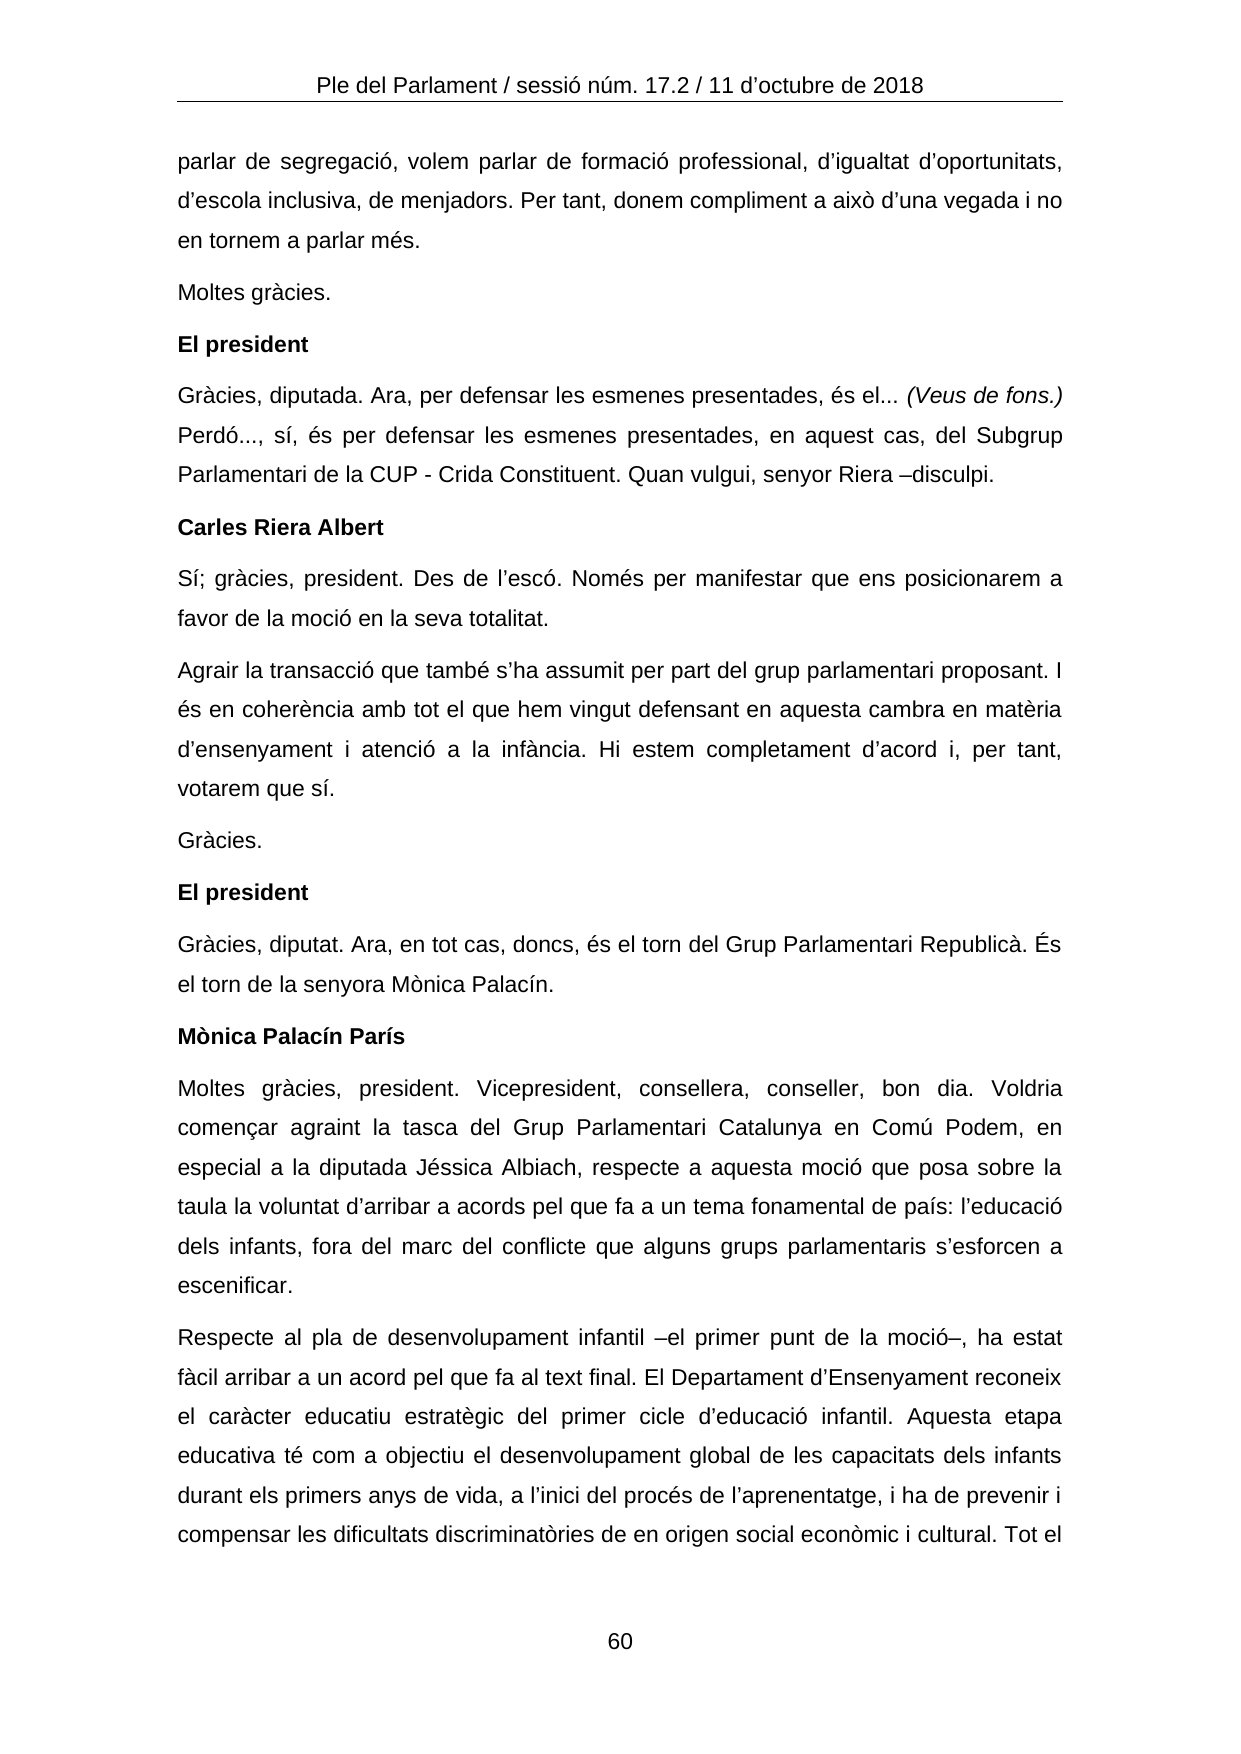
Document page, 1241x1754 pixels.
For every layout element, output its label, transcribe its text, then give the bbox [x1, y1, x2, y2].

text Carles Riera Albert [177, 513, 1063, 540]
text Gràcies. [177, 827, 1063, 854]
text Gràcies, diputada. Ara, per defensar les esmenes presentades, és el... (Veus de fons.) Perdó..., sí, és per defensar les esmenes presentades, en aquest cas, del Subgrup Parlamentari de la CUP - Crida Constituent. Quan vulgui, senyor Riera –disculpi. [177, 382, 1063, 488]
text Moltes gràcies. [177, 278, 1063, 305]
text El president [177, 331, 1063, 357]
text Agrair la transacció que també s’ha assumit per part del grup parlamentari proposant. I és en coherència amb tot el que hem vingut defensant en aquesta cambra en matèria d’ensenyament i atenció a la infància. Hi estem completament d’acord i, per tant, votarem que sí. [177, 657, 1063, 802]
text Mònica Palacín París [177, 1023, 1063, 1049]
text Moltes gràcies, president. Vicepresident, consellera, conseller, bon dia. Voldria començar agraint la tasca del Grup Parlamentari Catalunya en Comú Podem, en especial a la diputada Jéssica Albiach, respecte a aquesta moció que posa sobre la taula la voluntat d’arribar a acords pel que fa a un tema fonamental de país: l’educació dels infants, fora del marc del conflicte que alguns grups parlamentaris s’esforcen a escenificar. [177, 1075, 1063, 1298]
text Sí; gràcies, president. Des de l’escó. Només per manifestar que ens posicionarem a favor de la moció en la seva totalitat. [177, 565, 1063, 631]
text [177, 1324, 1063, 1548]
text El president [177, 879, 1063, 906]
text Gràcies, diputat. Ara, en tot cas, doncs, és el torn del Grup Parlamentari Republicà. És el torn de la senyora Mònica Palacín. [177, 931, 1063, 997]
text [177, 148, 1063, 253]
